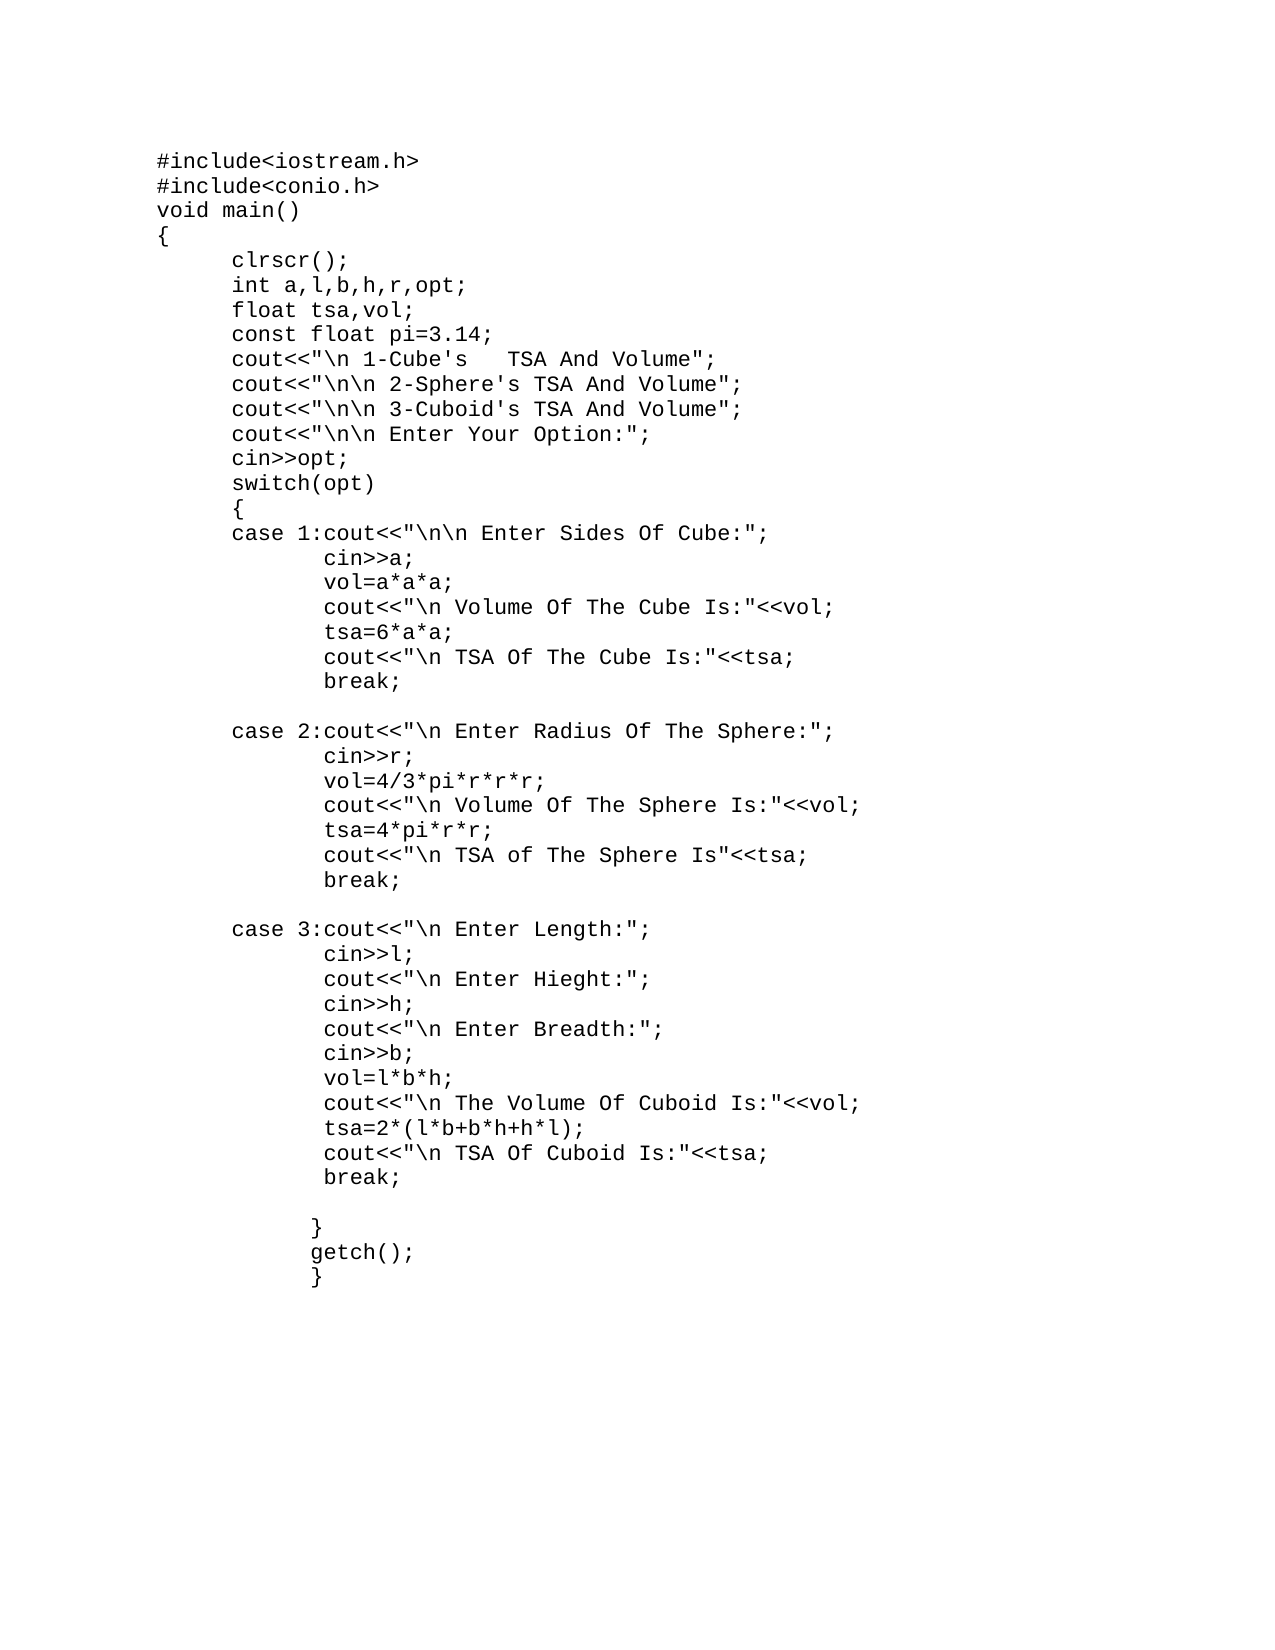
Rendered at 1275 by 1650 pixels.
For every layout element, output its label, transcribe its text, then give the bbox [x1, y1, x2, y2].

text break; [156, 869, 1118, 894]
text void main() [156, 199, 1118, 224]
text getch(); [156, 1241, 1118, 1266]
text break; [156, 671, 1118, 695]
text const float pi=3.14; [156, 323, 1118, 348]
text cin>>a; [156, 547, 1118, 571]
text cin>>opt; [156, 447, 1118, 472]
text int a,l,b,h,r,opt; [156, 274, 1118, 299]
text cout<<"\n Volume Of The Cube Is:"<<vol; [156, 596, 1118, 621]
text case 2:cout<<"\n Enter Radius Of The Sphere:"; [156, 720, 1118, 745]
text vol=a*a*a; [156, 571, 1118, 596]
text cout<<"\n TSA of The Sphere Is"<<tsa; [156, 844, 1118, 869]
text switch(opt) [156, 472, 1118, 497]
text #include<conio.h> [156, 175, 1118, 199]
text cin>>r; [156, 745, 1118, 770]
text cout<<"\n Volume Of The Sphere Is:"<<vol; [156, 794, 1118, 819]
text vol=l*b*h; [156, 1067, 1118, 1092]
text vol=4/3*pi*r*r*r; [156, 770, 1118, 794]
text cout<<"\n TSA Of The Cube Is:"<<tsa; [156, 646, 1118, 671]
text case 1:cout<<"\n\n Enter Sides Of Cube:"; [156, 522, 1118, 547]
text cout<<"\n Enter Hieght:"; [156, 968, 1118, 993]
text cout<<"\n 1-Cube's TSA And Volume"; [156, 348, 1118, 373]
text cin>>h; [156, 993, 1118, 1018]
text cout<<"\n TSA Of Cuboid Is:"<<tsa; [156, 1142, 1118, 1166]
text #include<iostream.h> [156, 150, 1118, 175]
text cout<<"\n\n Enter Your Option:"; [156, 423, 1118, 447]
text cout<<"\n The Volume Of Cuboid Is:"<<vol; [156, 1092, 1118, 1117]
text tsa=2*(l*b+b*h+h*l); [156, 1117, 1118, 1142]
text { [156, 497, 1118, 522]
text { [156, 224, 1118, 249]
text clrscr(); [156, 249, 1118, 274]
text tsa=4*pi*r*r; [156, 819, 1118, 844]
text case 3:cout<<"\n Enter Length:"; [156, 918, 1118, 943]
text cout<<"\n\n 3-Cuboid's TSA And Volume"; [156, 398, 1118, 423]
text } [156, 1216, 1118, 1241]
text break; [156, 1166, 1118, 1191]
text float tsa,vol; [156, 299, 1118, 323]
text cout<<"\n Enter Breadth:"; [156, 1018, 1118, 1042]
text cin>>l; [156, 943, 1118, 968]
text cout<<"\n\n 2-Sphere's TSA And Volume"; [156, 373, 1118, 398]
text tsa=6*a*a; [156, 621, 1118, 646]
text } [156, 1266, 1118, 1290]
text cin>>b; [156, 1042, 1118, 1067]
